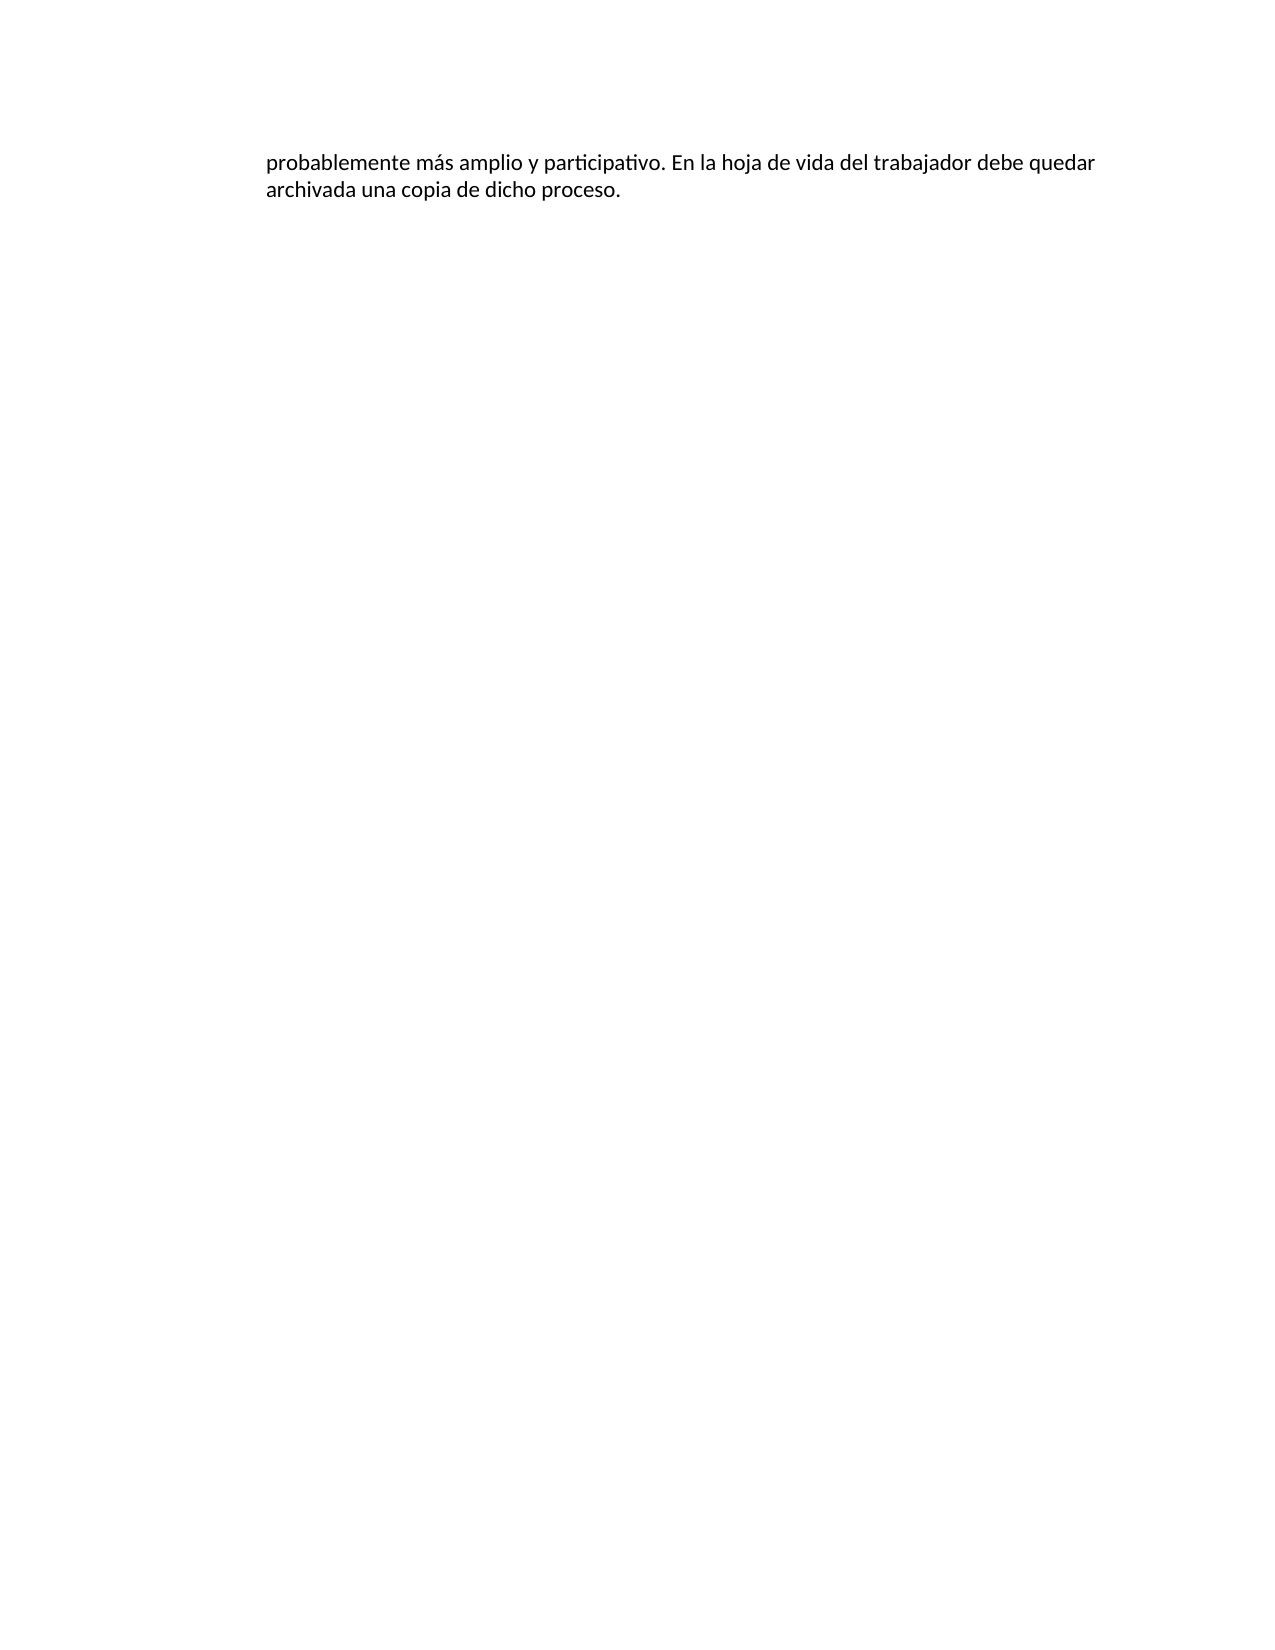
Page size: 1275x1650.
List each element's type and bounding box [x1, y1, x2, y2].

text [266, 148, 1098, 204]
